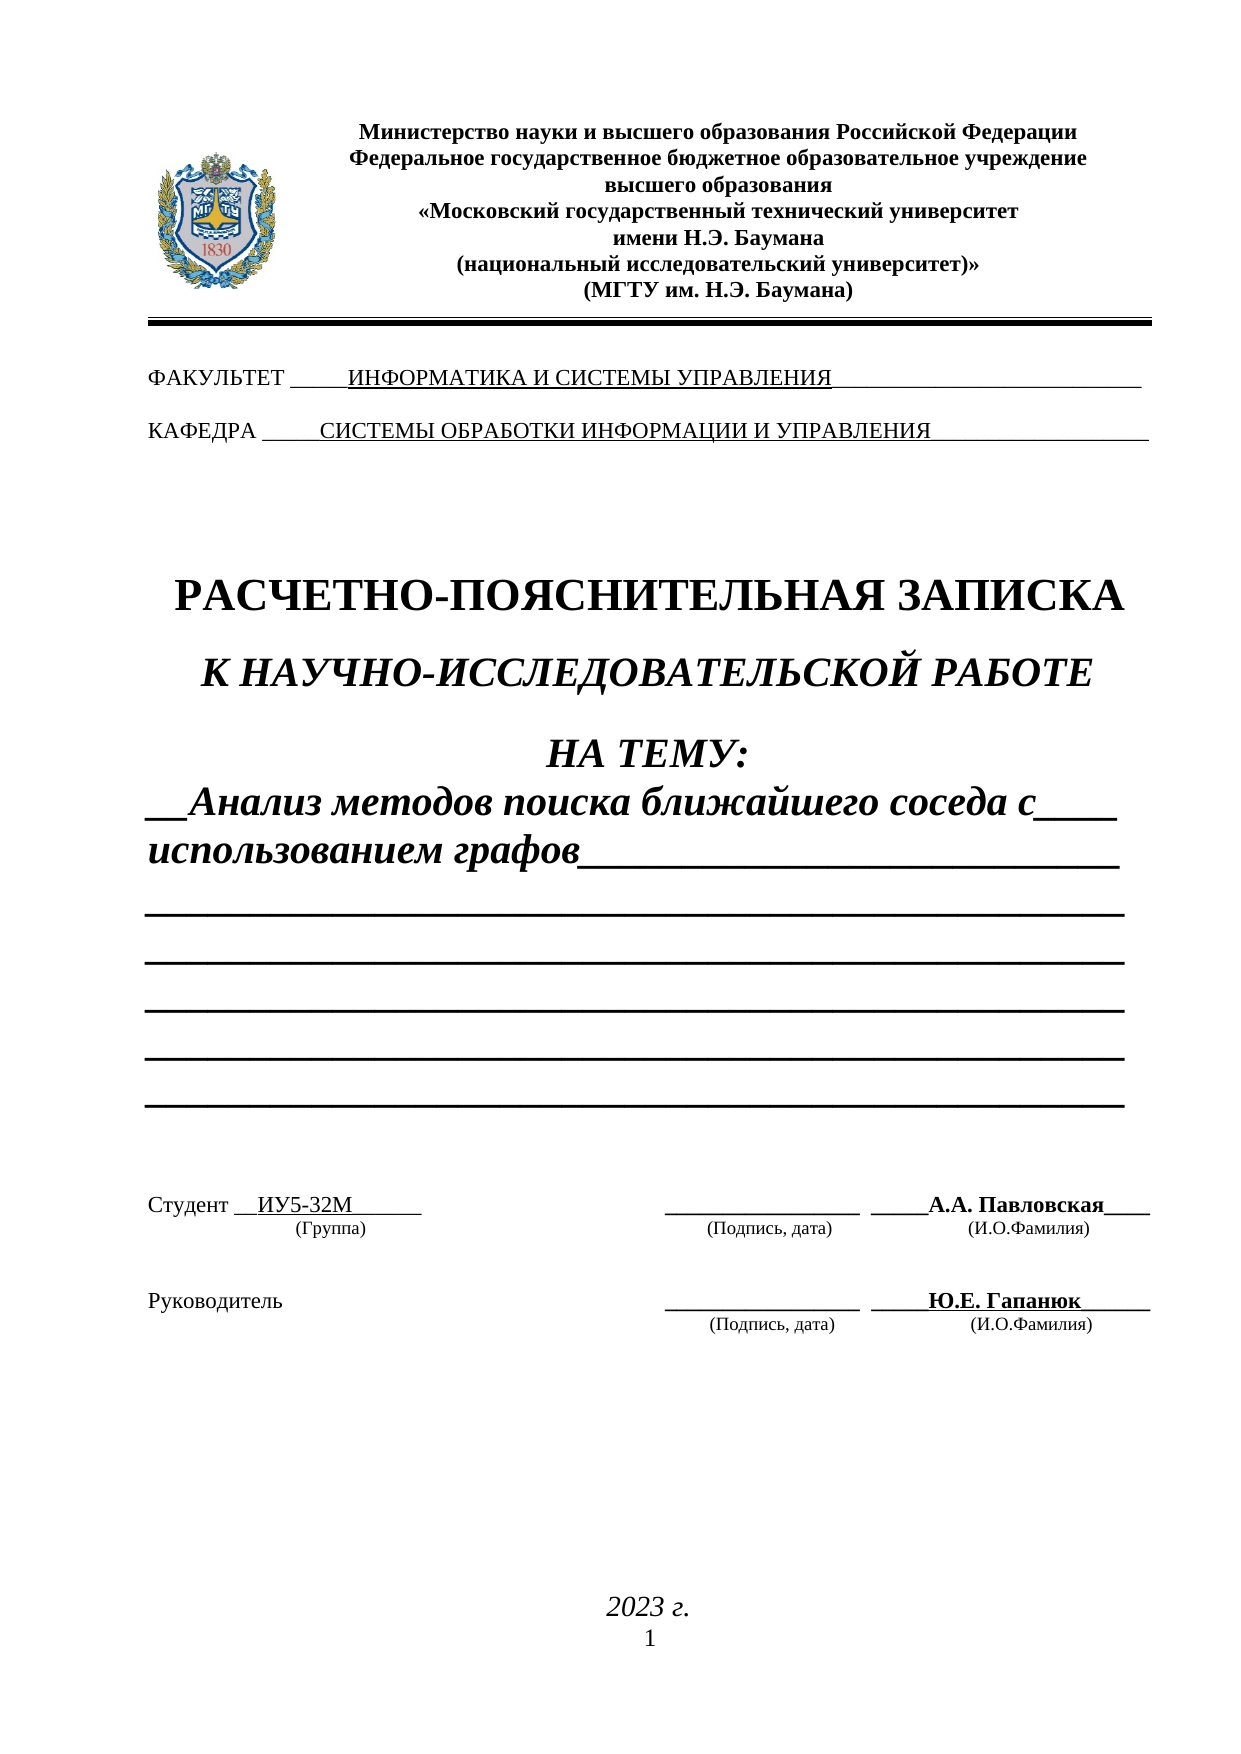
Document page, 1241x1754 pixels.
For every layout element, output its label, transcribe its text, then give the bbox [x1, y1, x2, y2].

text _______________________________________________ [148, 1064, 1152, 1112]
text Студент __ИУ5-32М______ _________________ _____А.А. Павловская____ [148, 1191, 1152, 1217]
picture [156, 152, 275, 287]
text _______________________________________________ [148, 872, 1152, 920]
text НА ТЕМУ: [148, 728, 1152, 776]
table_header [148, 118, 292, 303]
text К НАУЧНО-ИССЛЕДОВАТЕЛЬСКОЙ РАБОТЕ [148, 647, 1152, 695]
text ФАКУЛЬТЕТ _____ИНФОРМАТИКА И СИСТЕМЫ УПРАВЛЕНИЯ___________________________ [148, 364, 1152, 391]
table_header Министерство науки и высшего образования Российской Федерации Федеральное государственное бюджетное образовательное учреждение высшего образования «Московский государственный технический университет имени Н.Э. Баумана (национальный исследовательский университет)» (МГТУ им. Н.Э. Баумана) [292, 118, 1145, 303]
text КАФЕДРА _____СИСТЕМЫ ОБРАБОТКИ ИНФОРМАЦИИ И УПРАВЛЕНИЯ___________________ [148, 417, 1152, 443]
text _______________________________________________ [148, 1016, 1152, 1064]
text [148, 1589, 1152, 1623]
text (Подпись, дата) (И.О.Фамилия) [148, 1313, 1093, 1335]
text _______________________________________________ [148, 920, 1152, 968]
text _______________________________________________ [148, 968, 1152, 1016]
text (Группа) (Подпись, дата) (И.О.Фамилия) [222, 1217, 1093, 1239]
text РАСЧЕТНО-ПОЯСНИТЕЛЬНАЯ ЗАПИСКА [148, 568, 1152, 621]
text Руководитель _________________ _____Ю.Е. Гапанюк______ [148, 1287, 1152, 1313]
text __Анализ методов поиска ближайшего соседа с____ использованием графов__________________________ [148, 776, 1152, 872]
